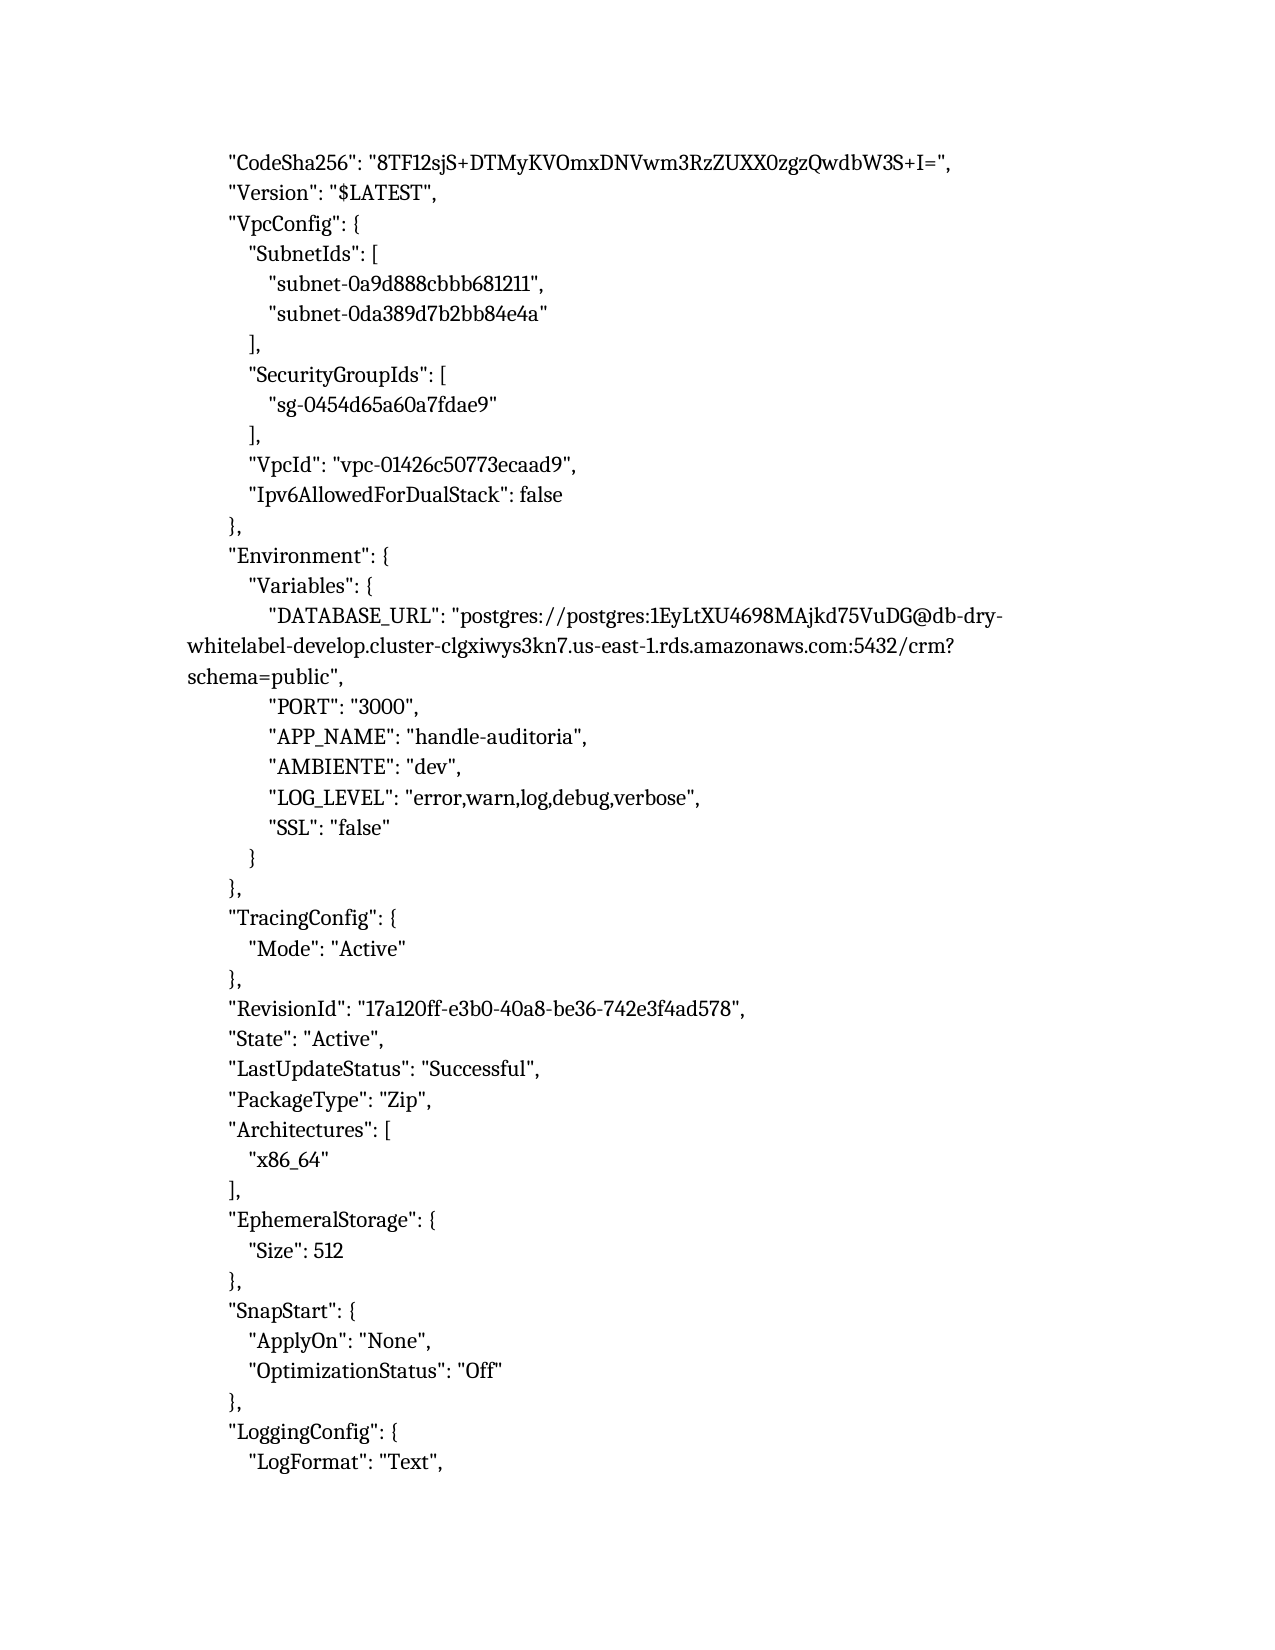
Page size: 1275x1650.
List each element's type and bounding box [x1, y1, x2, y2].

text [187, 150, 1087, 1475]
